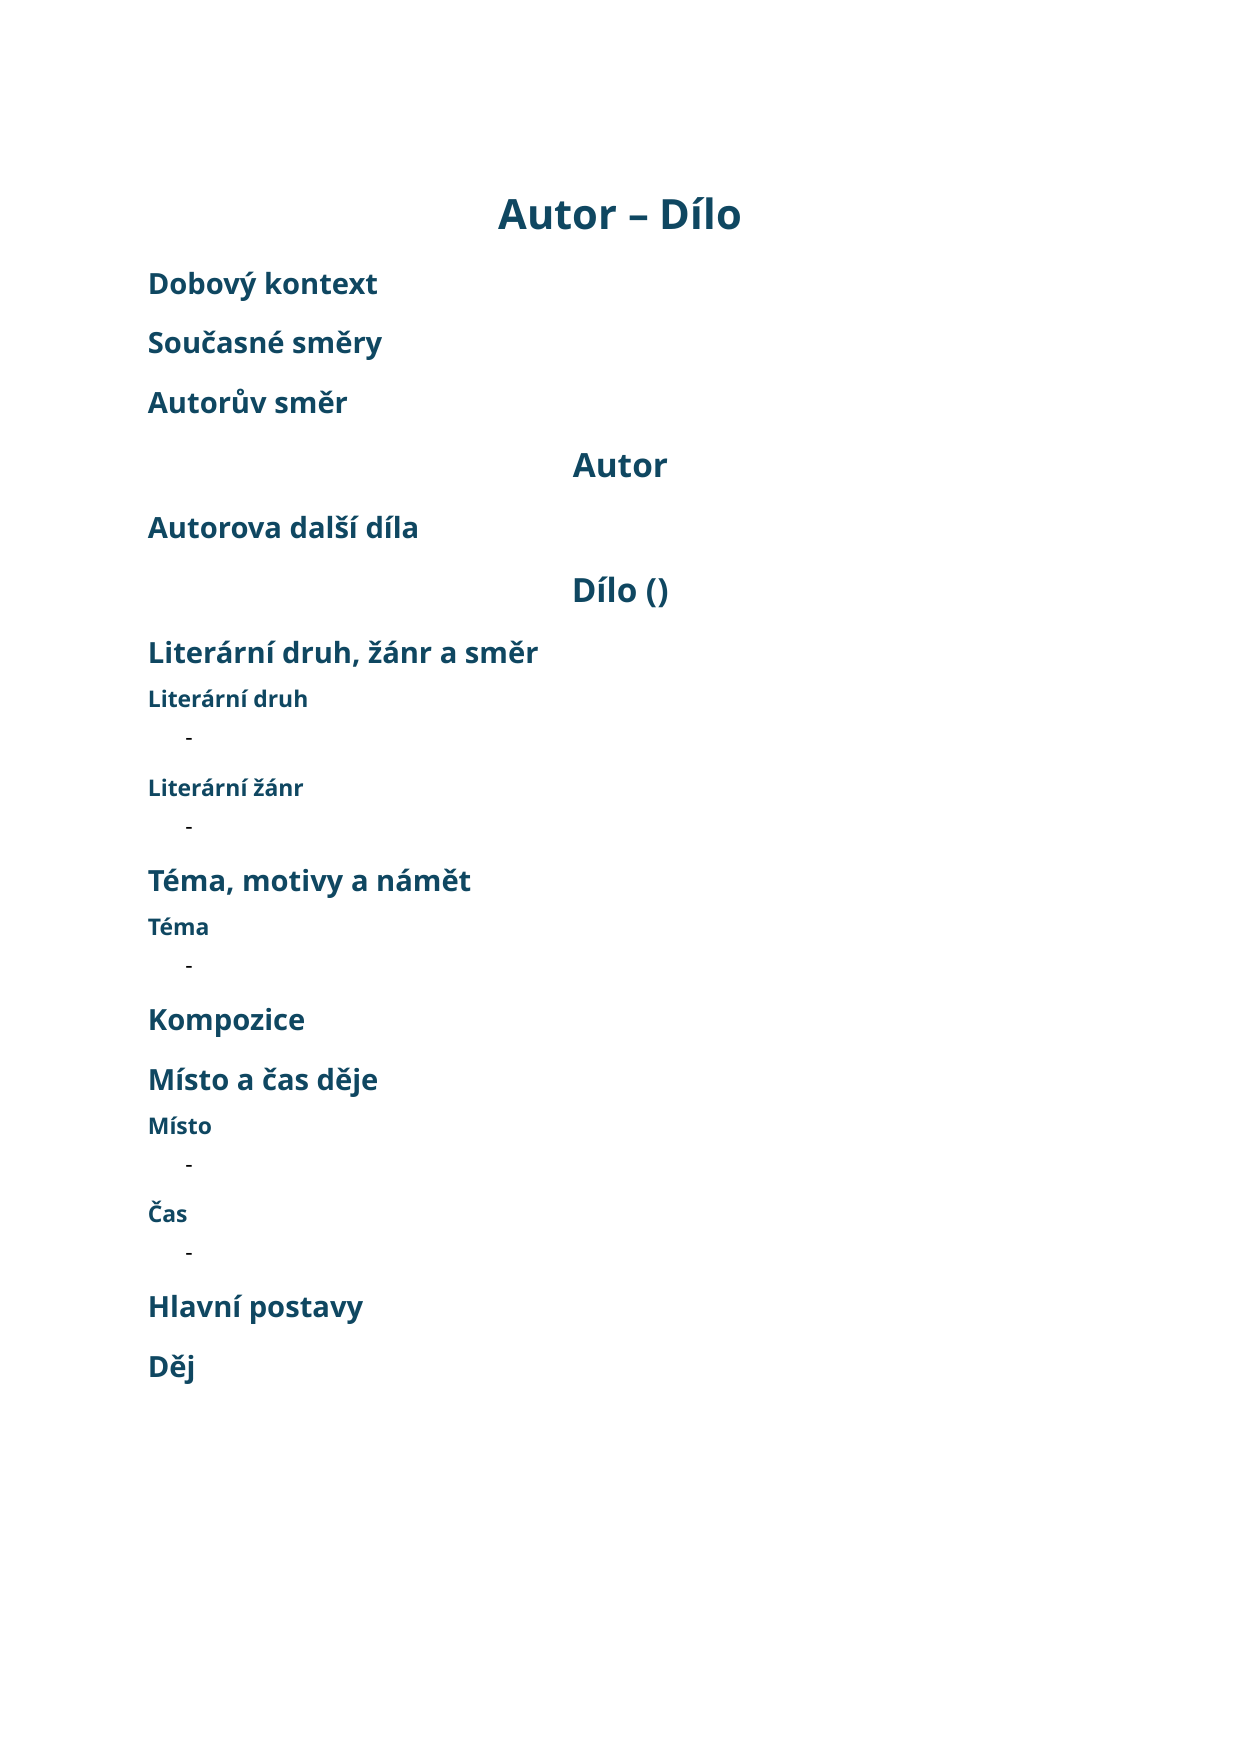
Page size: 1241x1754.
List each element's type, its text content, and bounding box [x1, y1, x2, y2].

subtitle Současné směry [148, 322, 1093, 362]
subtitle Místo a čas děje [148, 1059, 1093, 1099]
subtitle Autorova další díla [148, 507, 1093, 547]
subtitle Literární druh [148, 683, 1093, 714]
subtitle Téma [148, 911, 1093, 942]
subtitle Literární druh, žánr a směr [148, 632, 1093, 672]
subtitle Autorův směr [148, 382, 1093, 422]
subtitle Téma, motivy a námět [148, 860, 1093, 900]
subtitle Hlavní postavy [148, 1287, 1093, 1326]
subtitle Děj [148, 1346, 1093, 1386]
subtitle Dobový kontext [148, 263, 1093, 303]
subtitle Kompozice [148, 999, 1093, 1039]
subtitle Čas [148, 1198, 1093, 1230]
subtitle Literární žánr [148, 772, 1093, 803]
subtitle Autor – Dílo [148, 185, 1093, 242]
subtitle Dílo () [148, 567, 1093, 612]
subtitle Místo [148, 1110, 1093, 1141]
subtitle Autor [148, 441, 1093, 487]
